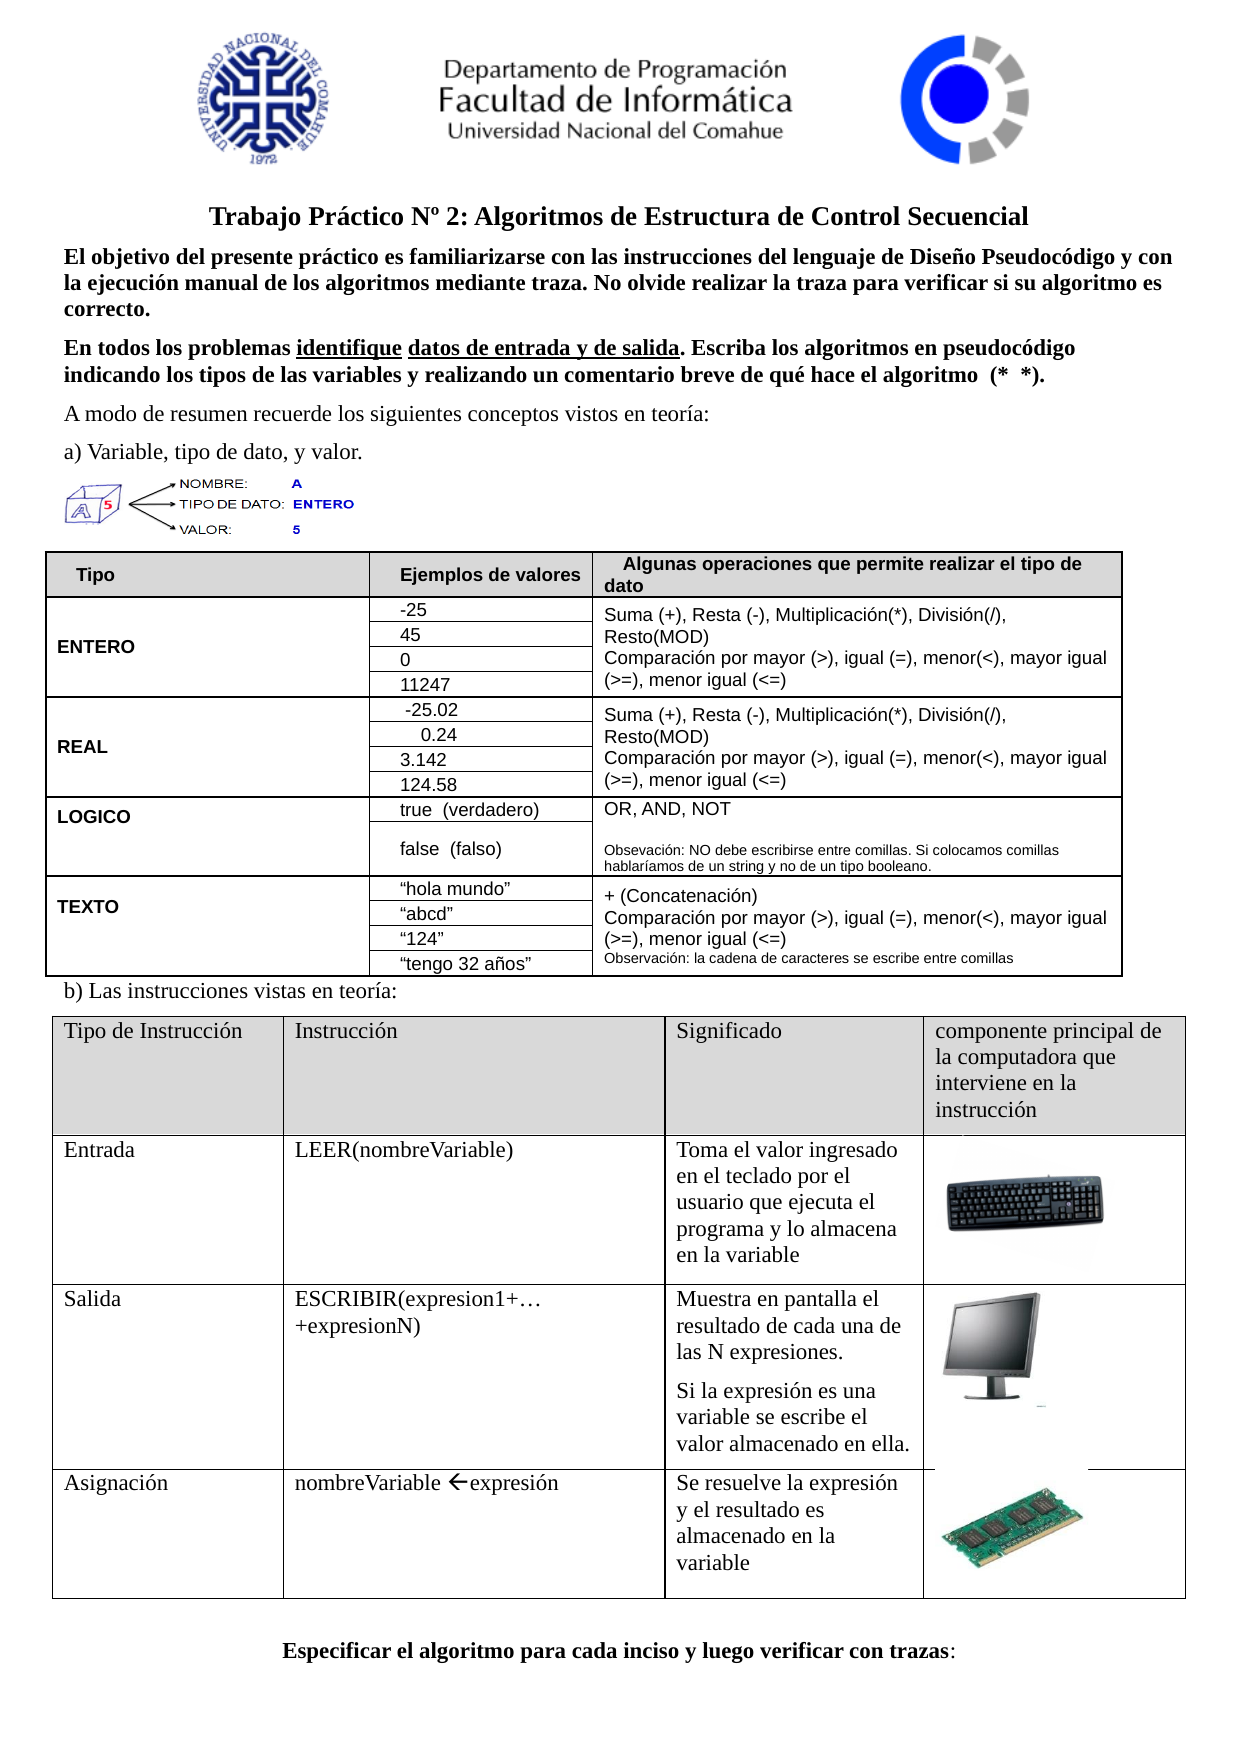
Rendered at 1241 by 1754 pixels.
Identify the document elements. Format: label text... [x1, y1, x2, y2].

text Trabajo Práctico Nº 2: Algoritmos de Estructura de Control Secuencial [64, 200, 1174, 231]
table_cell nombreVariable expresión [284, 1470, 664, 1598]
table_cell Salida [53, 1285, 283, 1468]
table_cell 0.24 [370, 722, 592, 746]
table_cell Suma (+), Resta (-), Multiplicación(*), División(/), Resto(MOD) Comparación por mayor (>), igual (=), menor(<), mayor igual (>=), menor igual (<=) [593, 598, 1121, 696]
table_header Significado [666, 1017, 923, 1134]
picture [172, 14, 1056, 194]
table_cell [924, 1470, 1185, 1598]
table_cell 124.58 [370, 772, 592, 796]
table_header Ejemplos de valores [370, 553, 592, 596]
table_header componente principal de la computadora que interviene en la instrucción [924, 1017, 1185, 1134]
table_header Instrucción [284, 1017, 664, 1134]
table_cell OR, AND, NOT Obsevación: NO debe escribirse entre comillas. Si colocamos comillas hablaríamos de un string y no de un tipo booleano. [593, 798, 1121, 875]
table_cell “124” [370, 926, 592, 950]
table_cell -25 [370, 598, 592, 621]
table_cell ENTERO [47, 598, 369, 696]
text a) Variable, tipo de dato, y valor. [64, 438, 1174, 465]
table_header Algunas operaciones que permite realizar el tipo de dato [593, 553, 1121, 596]
table_cell false (falso) [370, 822, 592, 875]
table_header Tipo [47, 553, 369, 596]
table_cell Entrada [53, 1136, 283, 1284]
table_cell Asignación [53, 1470, 283, 1598]
table_cell Se resuelve la expresión y el resultado es almacenado en la variable [666, 1470, 923, 1598]
table_cell ESCRIBIR(expresion1+… +expresionN) [284, 1285, 664, 1468]
text El objetivo del presente práctico es familiarizarse con las instrucciones del lenguaje de Diseño Pseudocódigo y con la ejecución manual de los algoritmos mediante traza. No olvide realizar la traza para verificar si su algoritmo es correcto. [64, 243, 1174, 322]
table_cell REAL [47, 698, 369, 796]
picture [935, 1469, 1089, 1586]
table_cell TEXTO [47, 877, 369, 975]
table_cell [924, 1285, 1185, 1468]
table_cell LEER(nombreVariable) [284, 1136, 664, 1284]
table_cell “abcd” [370, 901, 592, 925]
table_cell LOGICO [47, 798, 369, 875]
table_cell [924, 1136, 1185, 1284]
table_cell Toma el valor ingresado en el teclado por el usuario que ejecuta el programa y lo almacena en la variable [666, 1136, 923, 1284]
table_cell 11247 [370, 672, 592, 696]
text b) Las instrucciones vistas en teoría: [64, 977, 1174, 1003]
text En todos los problemas identifique datos de entrada y de salida. Escriba los algoritmos en pseudocódigo indicando los tipos de las variables y realizando un comentario breve de qué hace el algoritmo (* *). [64, 334, 1174, 387]
table_cell 3.142 [370, 747, 592, 771]
table_cell Suma (+), Resta (-), Multiplicación(*), División(/), Resto(MOD) Comparación por mayor (>), igual (=), menor(<), mayor igual (>=), menor igual (<=) [593, 698, 1121, 796]
table_cell -25.02 [370, 698, 592, 721]
table_cell Muestra en pantalla el resultado de cada una de las N expresiones. Si la expresión es una variable se escribe el valor almacenado en ella. [666, 1285, 923, 1468]
text A modo de resumen recuerde los siguientes conceptos vistos en teoría: [64, 399, 1174, 426]
table_cell “hola mundo” [370, 877, 592, 900]
text Especificar el algoritmo para cada inciso y luego verificar con trazas: [64, 1637, 1174, 1664]
picture [63, 477, 356, 539]
table_cell 0 [370, 647, 592, 671]
picture [935, 1285, 1047, 1408]
table_cell + (Concatenación) Comparación por mayor (>), igual (=), menor(<), mayor igual (>=), menor igual (<=) Observación: la cadena de caracteres se escribe entre comillas [593, 877, 1121, 975]
table_cell true (verdadero) [370, 798, 592, 821]
table_header Tipo de Instrucción [53, 1017, 283, 1134]
table_cell 45 [370, 622, 592, 646]
table_cell “tengo 32 años” [370, 951, 592, 975]
picture [936, 1136, 1114, 1271]
